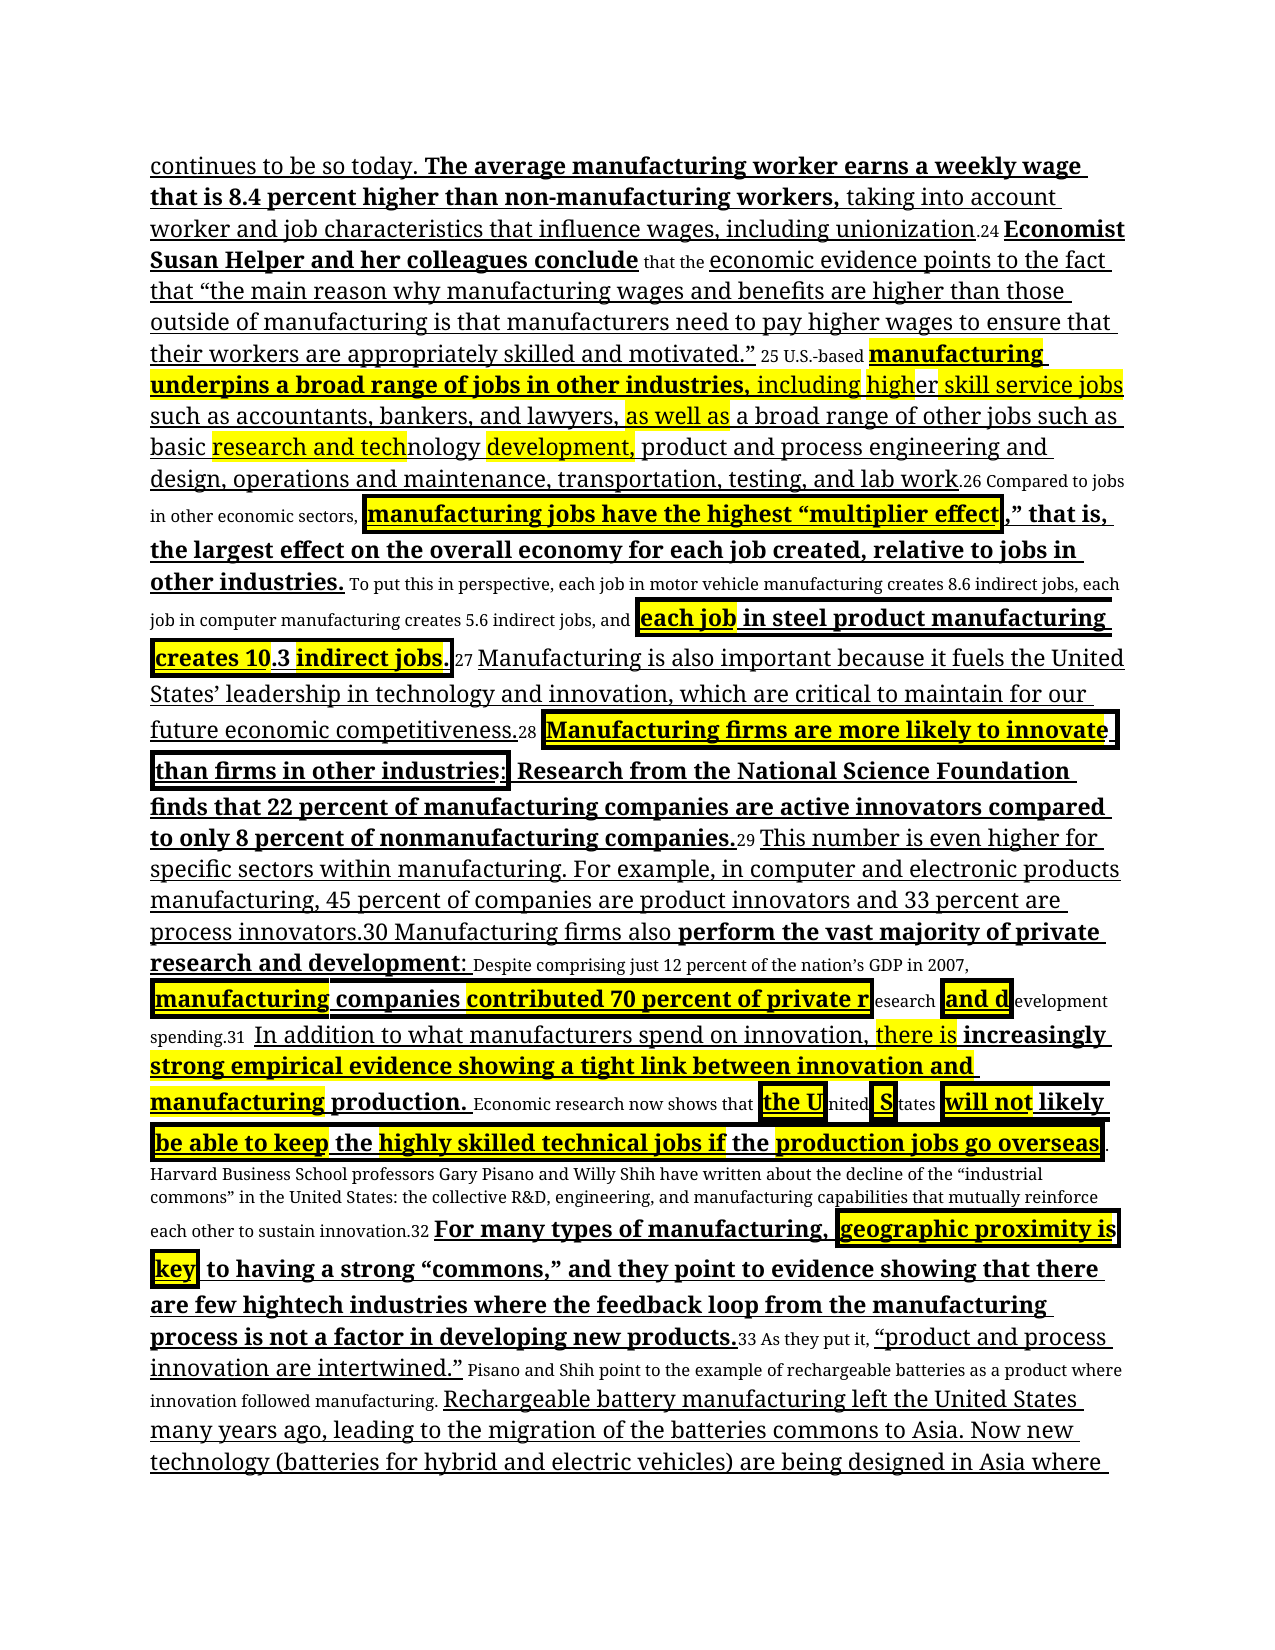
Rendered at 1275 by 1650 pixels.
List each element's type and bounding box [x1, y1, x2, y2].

text [150, 150, 1125, 1477]
